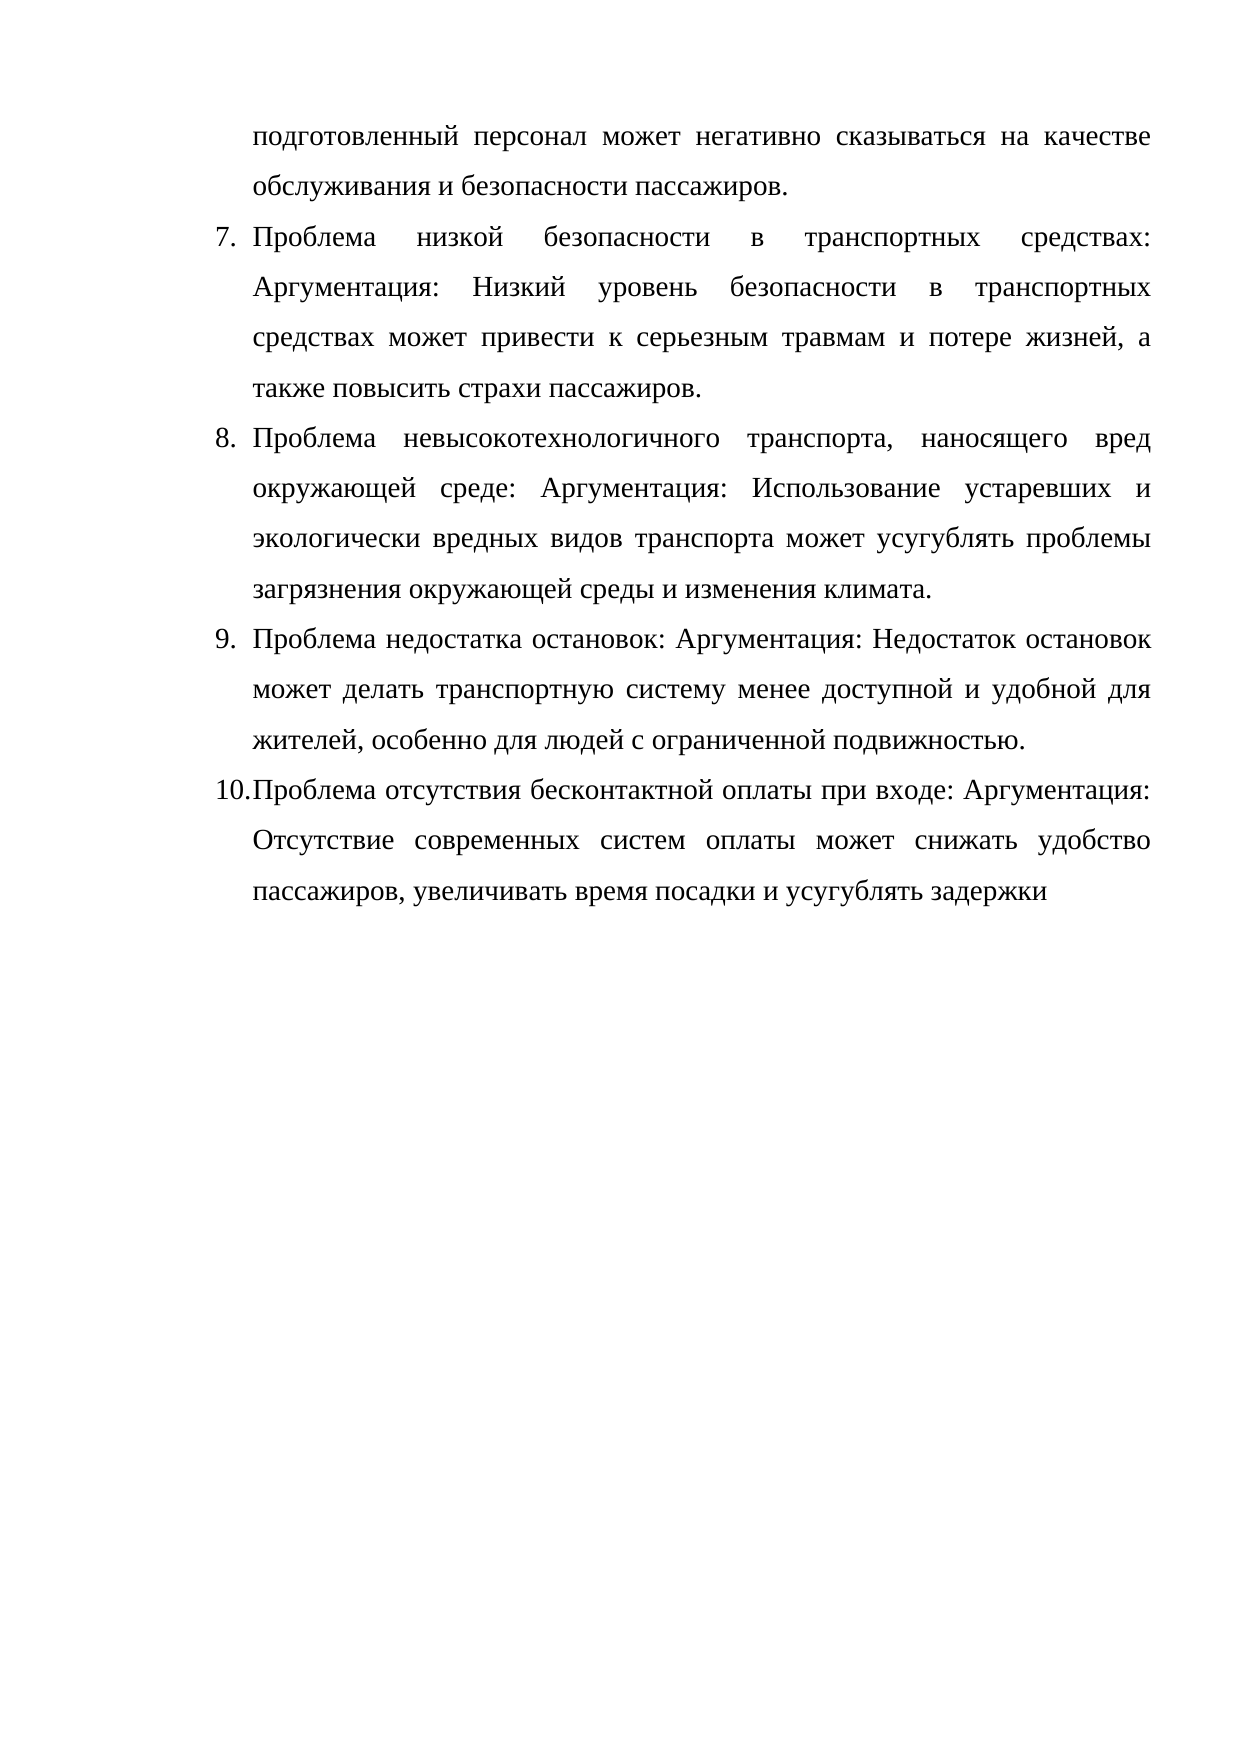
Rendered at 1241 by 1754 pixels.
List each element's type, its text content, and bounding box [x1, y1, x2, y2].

list Проблема невысокотехнологичного транспорта, наносящего вред окружающей среде: Аргументация: Использование устаревших и экологически вредных видов транспорта может усугублять проблемы загрязнения окружающей среды и изменения климата. [215, 420, 1152, 604]
list Проблема отсутствия бесконтактной оплаты при входе: Аргументация: Отсутствие современных систем оплаты может снижать удобство пассажиров, увеличивать время посадки и усугублять задержки [215, 772, 1152, 906]
list Проблема недостатка остановок: Аргументация: Недостаток остановок может делать транспортную систему менее доступной и удобной для жителей, особенно для людей с ограниченной подвижностью. [215, 621, 1152, 755]
list Проблема низкой безопасности в транспортных средствах: Аргументация: Низкий уровень безопасности в транспортных средствах может привести к серьезным травмам и потере жизней, а также повысить страхи пассажиров. [215, 219, 1152, 403]
